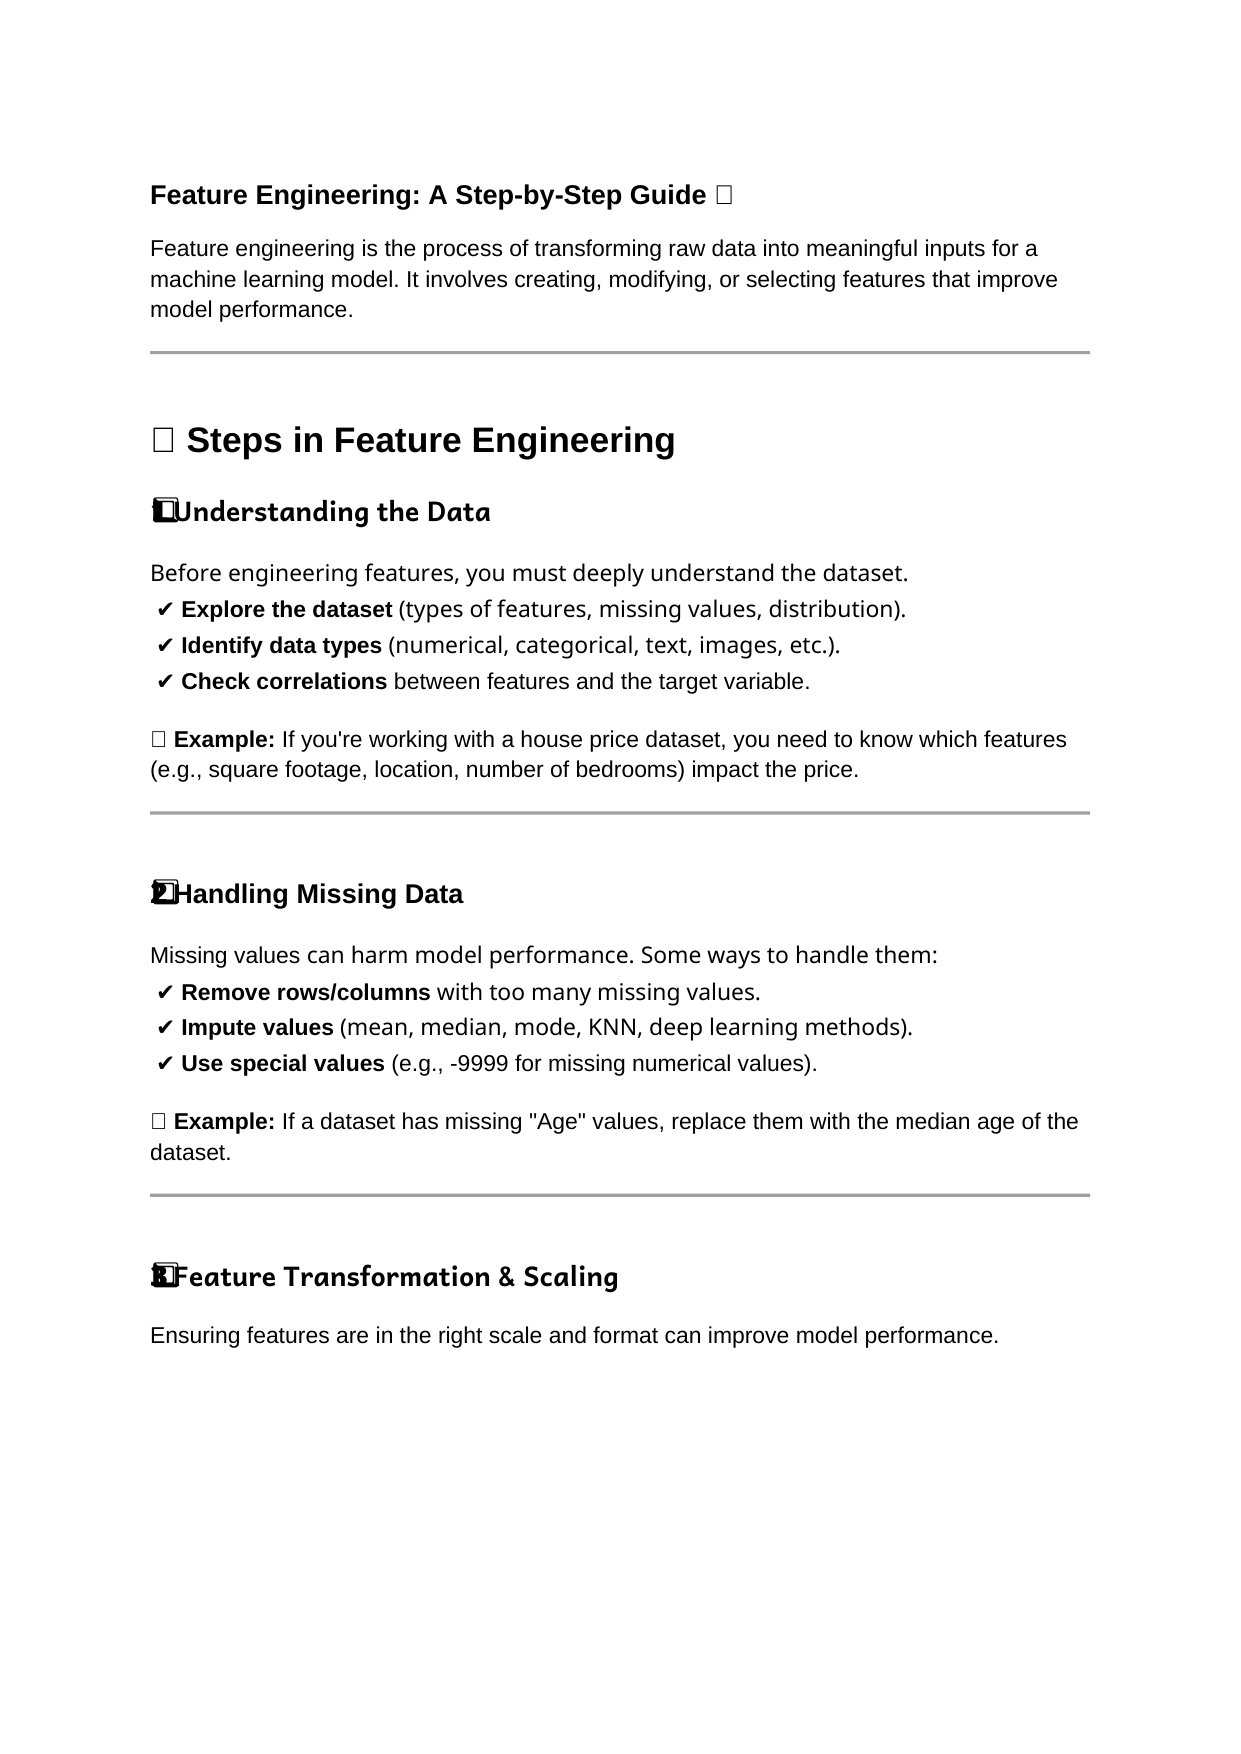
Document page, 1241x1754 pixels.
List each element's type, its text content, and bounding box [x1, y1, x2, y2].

subtitle 1️⃣ Understanding the Data [150, 489, 1090, 532]
text Feature engineering is the process of transforming raw data into meaningful inputs for a machine learning model. It involves creating, modifying, or selecting features that improve model performance. [150, 235, 1090, 322]
subtitle 2️⃣ Handling Missing Data [150, 871, 1090, 914]
subtitle Feature Engineering: A Step-by-Step Guide 🚀 [150, 179, 1090, 210]
text 🔹 Example: If a dataset has missing "Age" values, replace them with the median age of the dataset. [150, 1108, 1090, 1165]
text Before engineering features, you must deeply understand the dataset. ✔ Explore the dataset (types of features, missing values, distribution). ✔ Identify data types (numerical, categorical, text, images, etc.). ✔ Check correlations between features and the target variable. [150, 557, 1090, 696]
text 🔹 Example: If you're working with a house price dataset, you need to know which features (e.g., square footage, location, number of bedrooms) impact the price. [150, 726, 1090, 783]
text Ensuring features are in the right scale and format can improve model performance. [150, 1322, 1090, 1348]
subtitle 3️⃣ Feature Transformation & Scaling [150, 1253, 1090, 1297]
text Missing values can harm model performance. Some ways to handle them: ✔ Remove rows/columns with too many missing values. ✔ Impute values (mean, median, mode, KNN, deep learning methods). ✔ Use special values (e.g., -9999 for missing numerical values). [150, 939, 1090, 1078]
subtitle 🔹 Steps in Feature Engineering [150, 419, 1090, 459]
